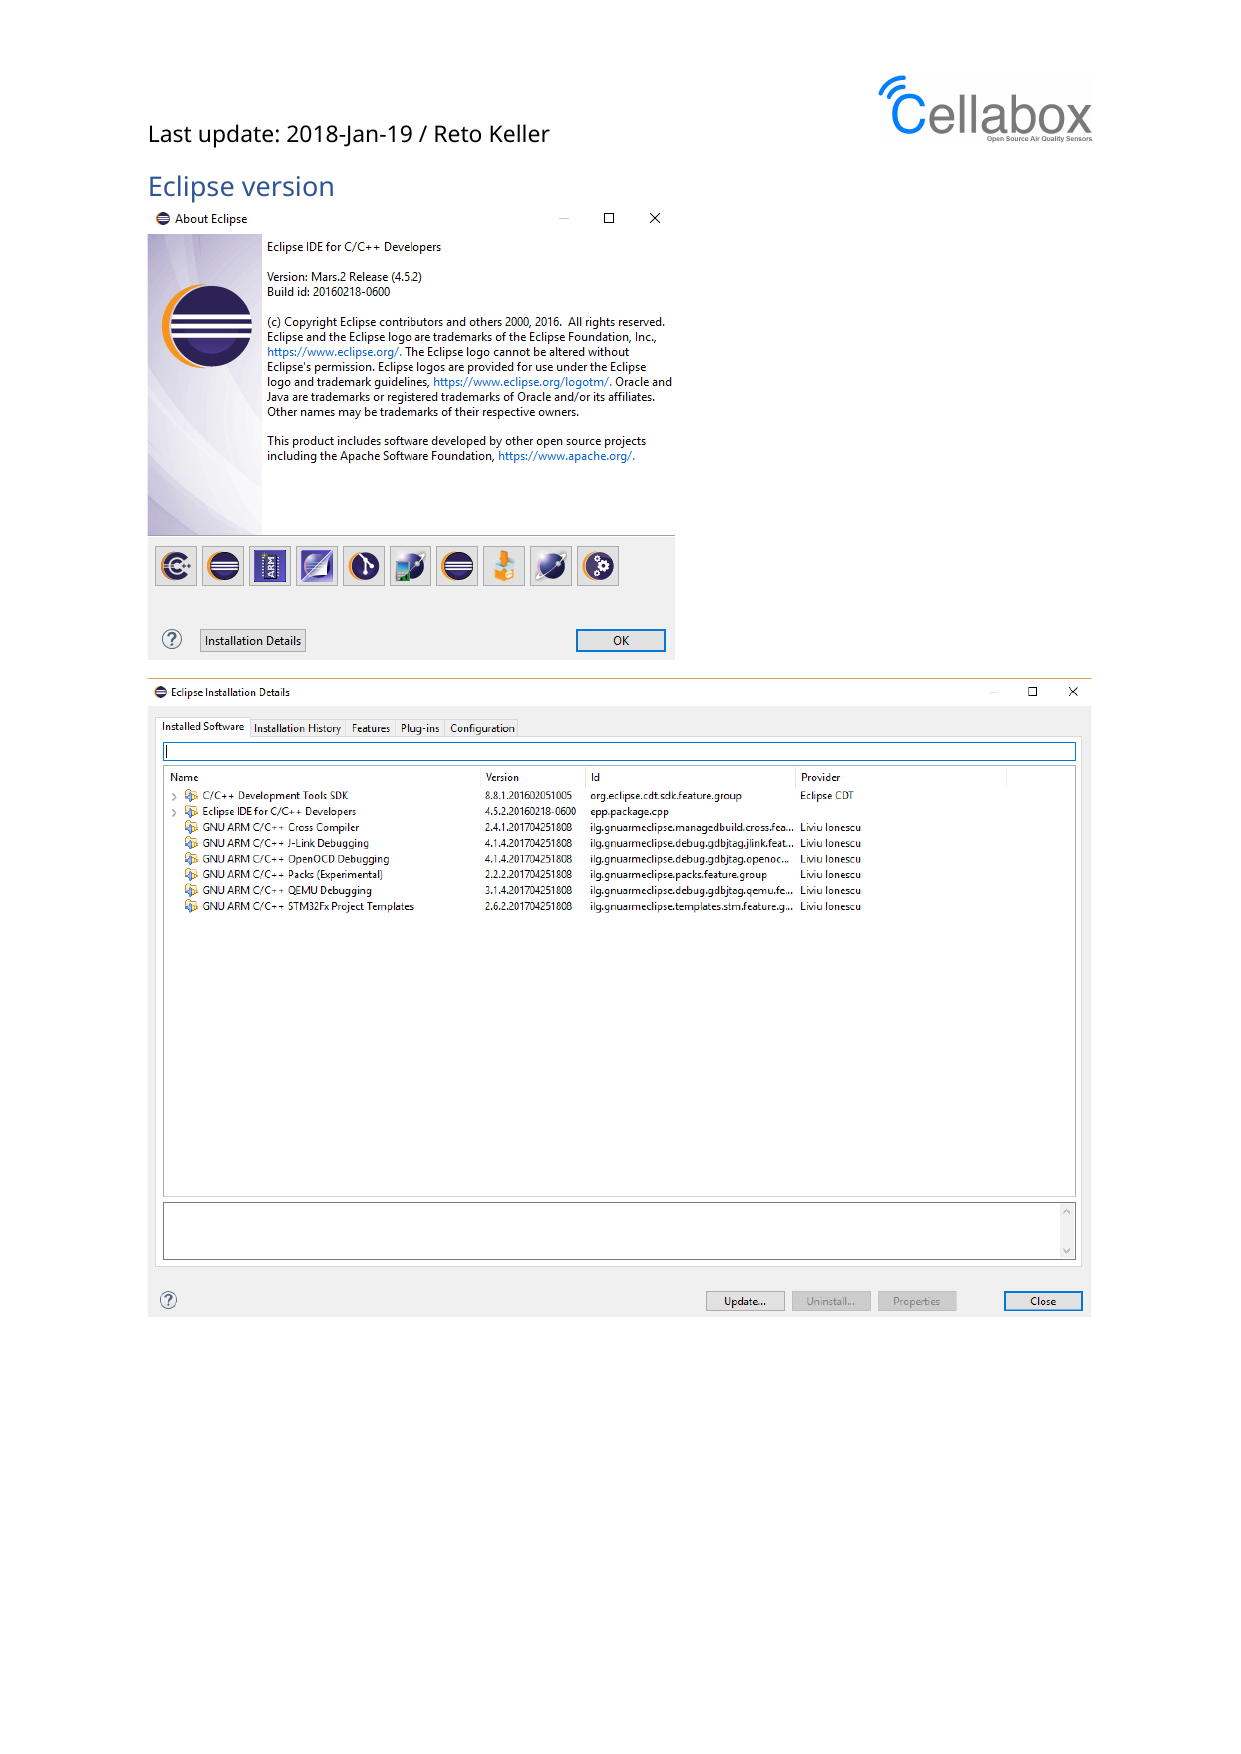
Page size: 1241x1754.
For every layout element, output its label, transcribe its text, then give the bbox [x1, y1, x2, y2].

picture [147, 678, 1092, 1317]
picture [877, 73, 1093, 143]
subtitle Eclipse version [148, 168, 1093, 205]
picture [147, 207, 675, 660]
